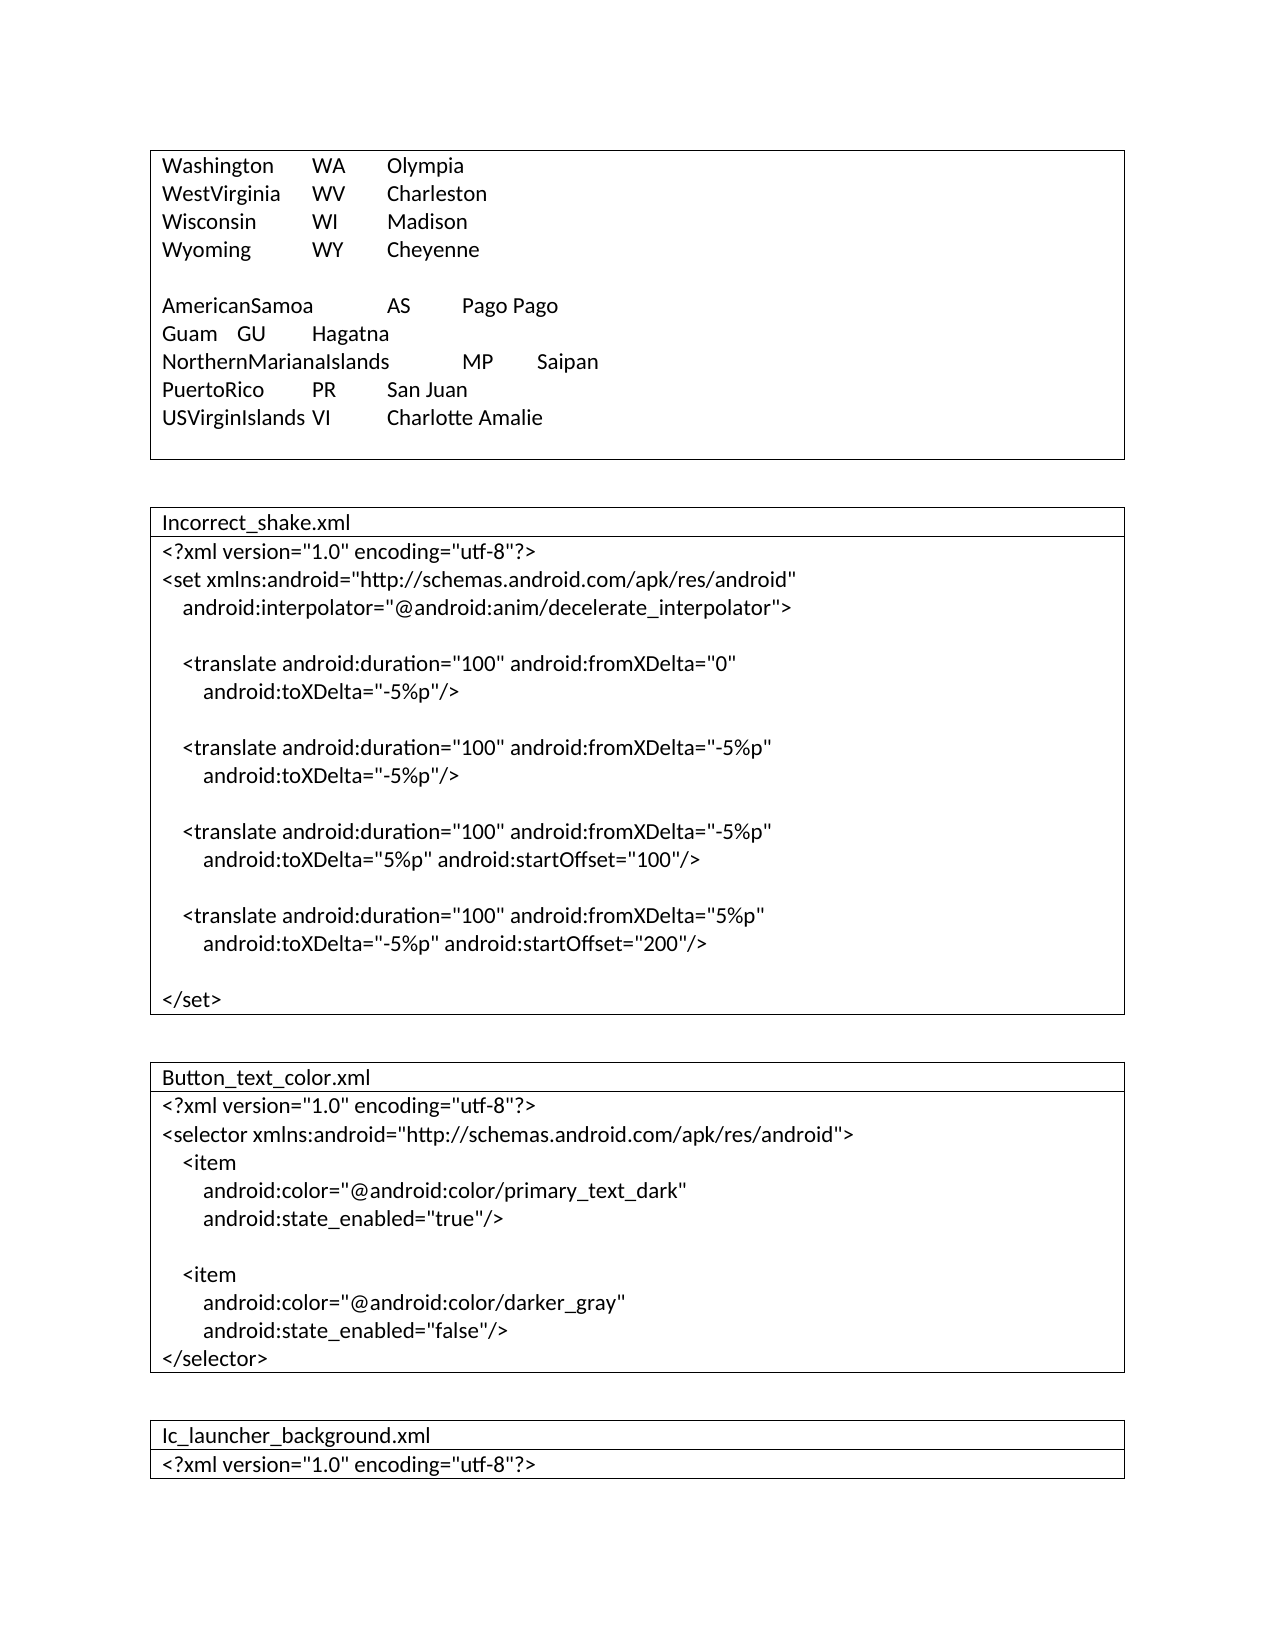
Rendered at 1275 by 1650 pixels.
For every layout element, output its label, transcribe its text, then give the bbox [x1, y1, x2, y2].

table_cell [151, 151, 1124, 459]
table_cell <?xml version="1.0" encoding="utf-8"?> <set xmlns:android="http://schemas.android.com/apk/res/android" android:interpolator="@android:anim/decelerate_interpolator"> <translate android:duration="100" android:fromXDelta="0" android:toXDelta="-5%p"/> <translate android:duration="100" android:fromXDelta="-5%p" android:toXDelta="-5%p"/> <translate android:duration="100" android:fromXDelta="-5%p" android:toXDelta="5%p" android:startOffset="100"/> <translate android:duration="100" android:fromXDelta="5%p" android:toXDelta="-5%p" android:startOffset="200"/> </set> [151, 537, 1124, 1014]
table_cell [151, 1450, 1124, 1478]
table_header Ic_launcher_background.xml [151, 1421, 1124, 1449]
table_header Button_text_color.xml [151, 1063, 1124, 1091]
table_header Incorrect_shake.xml [151, 508, 1124, 536]
table_cell <?xml version="1.0" encoding="utf-8"?> <selector xmlns:android="http://schemas.android.com/apk/res/android"> <item android:color="@android:color/primary_text_dark" android:state_enabled="true"/> <item android:color="@android:color/darker_gray" android:state_enabled="false"/> </selector> [151, 1092, 1124, 1372]
